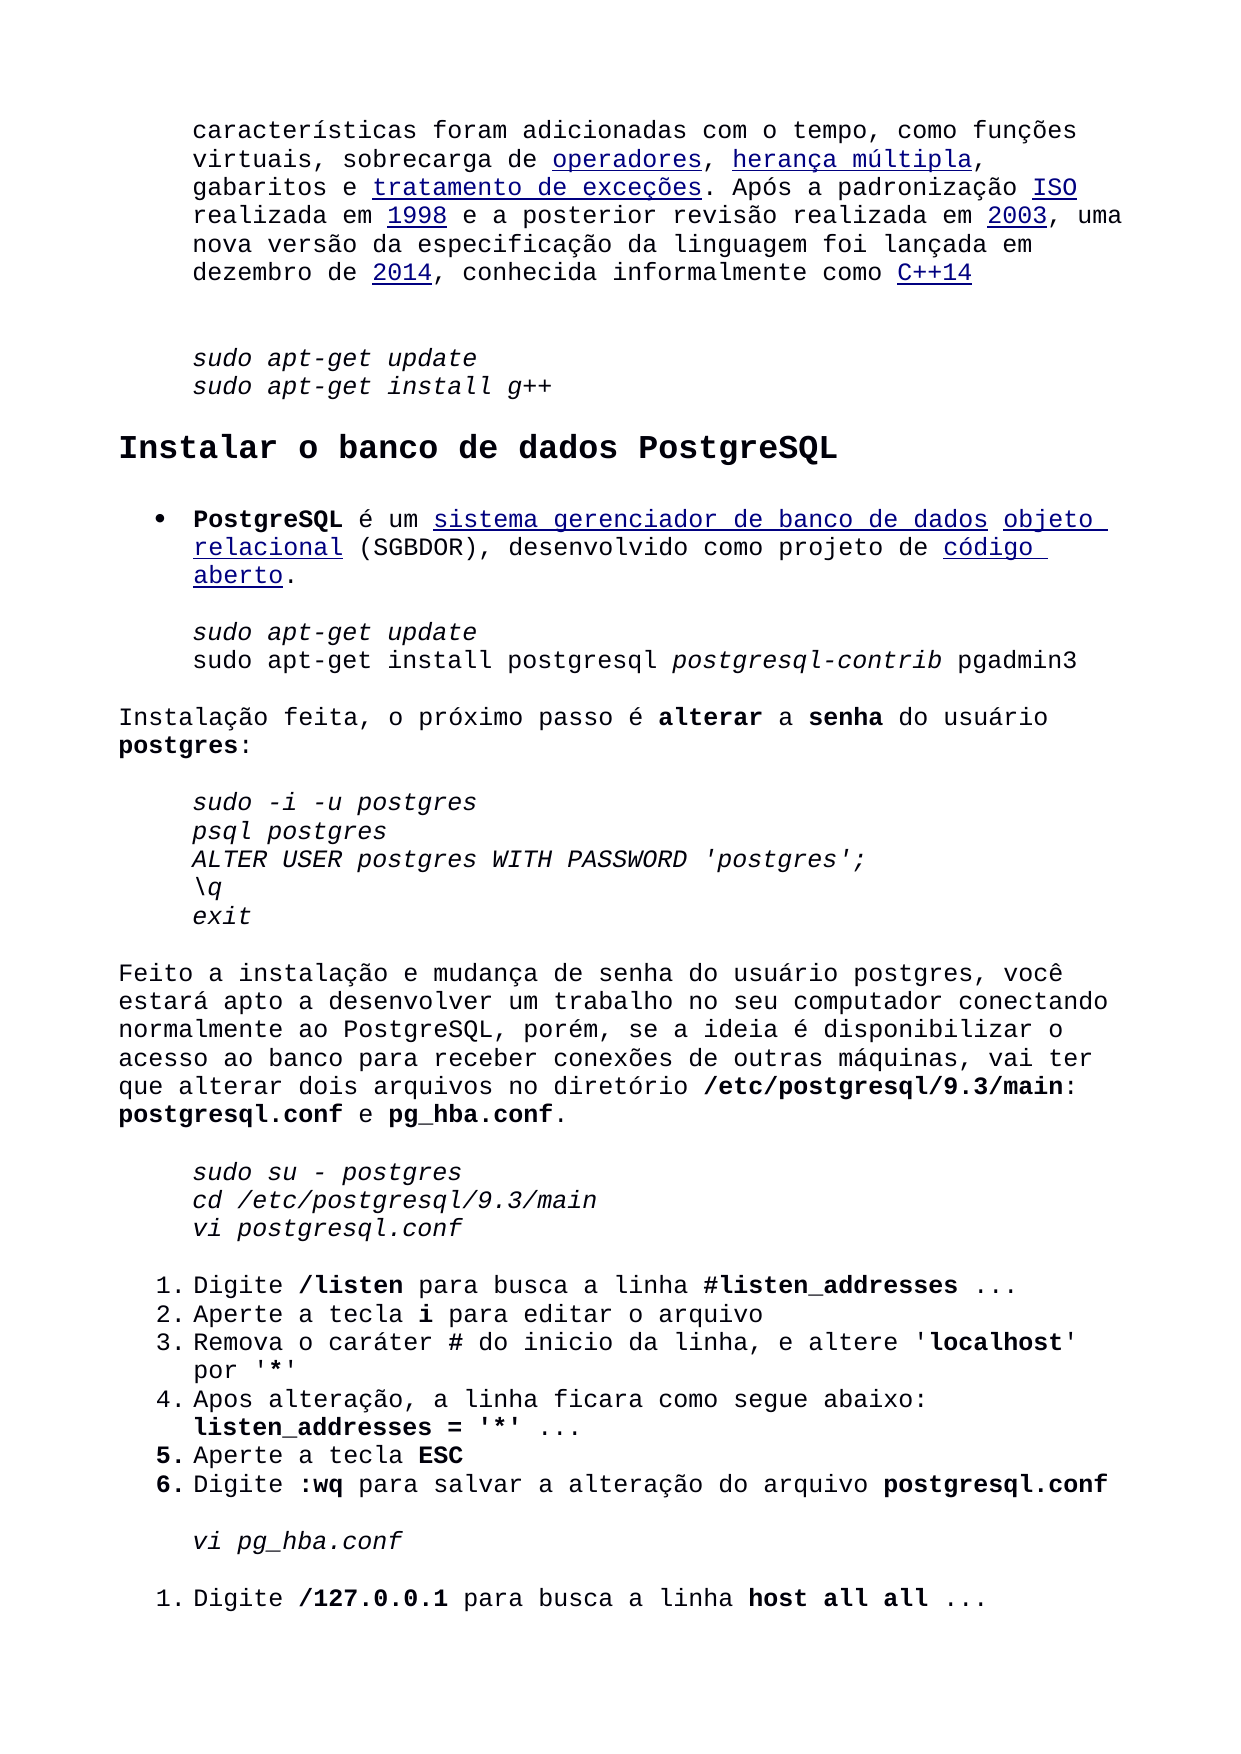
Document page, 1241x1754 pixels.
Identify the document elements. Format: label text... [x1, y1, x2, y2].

text psql postgres ALTER USER postgres WITH PASSWORD 'postgres'; \q [192, 818, 1122, 903]
text sudo apt-get update [192, 346, 1122, 374]
text vi pg_hba.conf [192, 1528, 1122, 1557]
text sudo apt-get install postgresql postgresql-contrib pgadmin3 [192, 648, 1122, 676]
text vi postgresql.conf [192, 1216, 1122, 1244]
text Feito a instalação e mudança de senha do usuário postgres, você estará apto a desenvolver um trabalho no seu computador conectando normalmente ao PostgreSQL, porém, se a ideia é disponibilizar o acesso ao banco para receber conexões de outras máquinas, vai ter que alterar dois arquivos no diretório /etc/postgresql/9.3/main: postgresql.conf e pg_hba.conf. [118, 960, 1122, 1130]
list Remova o caráter # do inicio da linha, e altere 'localhost' por '*' [156, 1329, 1122, 1386]
text sudo apt-get update [192, 619, 1122, 648]
list Digite /127.0.0.1 para busca a linha host all all ... [156, 1585, 1122, 1614]
text exit [192, 903, 1122, 932]
text listen_addresses = '*' ... [192, 1414, 1122, 1443]
text Instalação feita, o próximo passo é alterar a senha do usuário postgres: [118, 704, 1122, 761]
list Digite :wq para salvar a alteração do arquivo postgresql.conf [156, 1471, 1122, 1499]
text cd /etc/postgresql/9.3/main [192, 1187, 1122, 1216]
list Digite /listen para busca a linha #listen_addresses ... [156, 1273, 1122, 1301]
list Aperte a tecla ESC [156, 1443, 1122, 1471]
text sudo su - postgres [192, 1159, 1122, 1187]
list Apos alteração, a linha ficara como segue abaixo: [156, 1386, 1122, 1414]
list Aperte a tecla i para editar o arquivo [156, 1301, 1122, 1329]
text sudo apt-get install g++ [192, 374, 1122, 402]
text Instalar o banco de dados PostgreSQL [118, 431, 1122, 468]
list PostgreSQL é um sistema gerenciador de banco de dados objeto relacional (SGBDOR), desenvolvido como projeto de código aberto. [156, 506, 1122, 591]
text sudo -i -u postgres [118, 790, 1122, 818]
